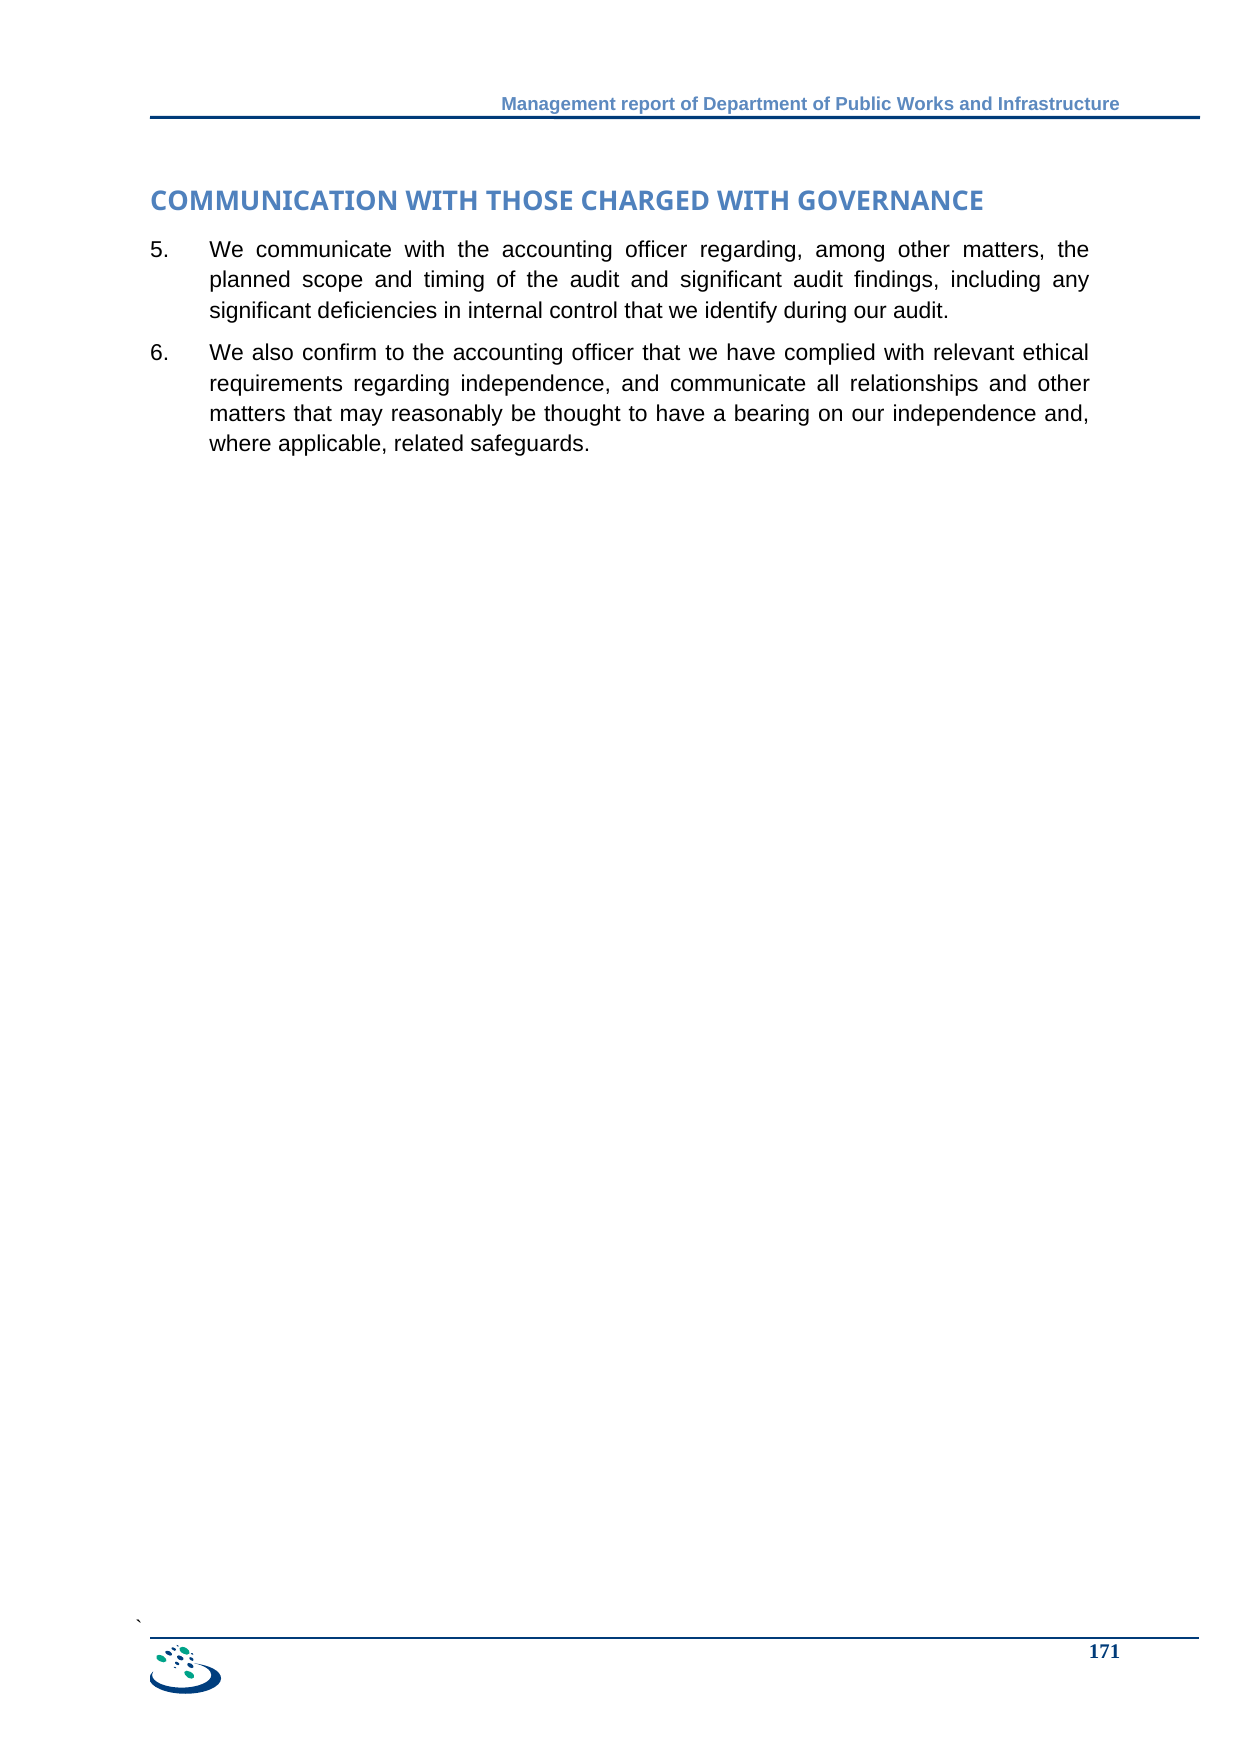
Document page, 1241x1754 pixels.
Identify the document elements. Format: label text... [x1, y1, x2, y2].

list We communicate with the accounting officer regarding, among other matters, the planned scope and timing of the audit and significant audit findings, including any significant deficiencies in internal control that we identify during our audit. [150, 236, 1090, 323]
subtitle COMMUNICATION WITH THOSE CHARGED WITH GOVERNANCE [150, 181, 1090, 218]
list We also confirm to the accounting officer that we have complied with relevant ethical requirements regarding independence, and communicate all relationships and other matters that may reasonably be thought to have a bearing on our independence and, where applicable, related safeguards. [150, 339, 1090, 456]
